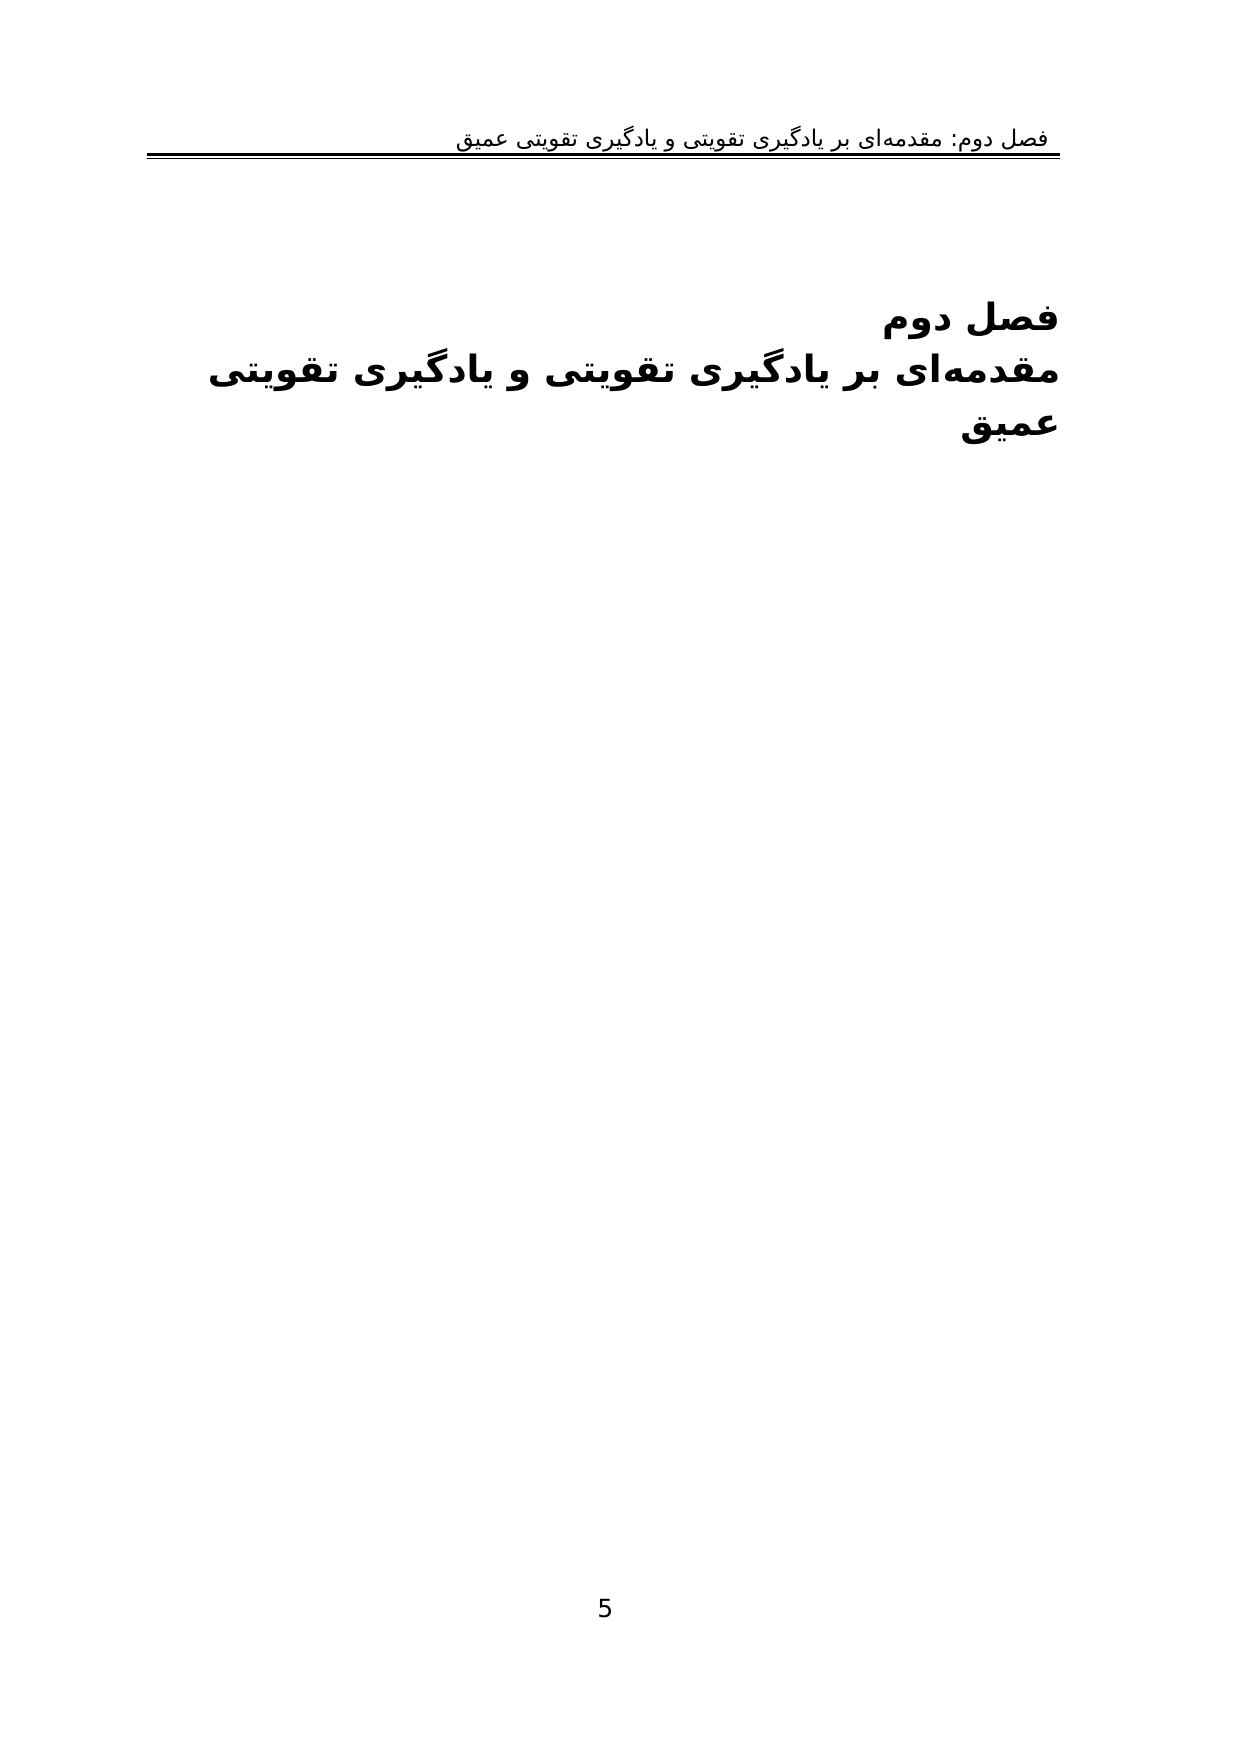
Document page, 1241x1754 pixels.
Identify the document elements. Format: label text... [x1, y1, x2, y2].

subtitle فصل دوم مقدمه‌ای بر یادگیری تقویتی و یادگیری تقویتی عمیق [150, 296, 1060, 444]
